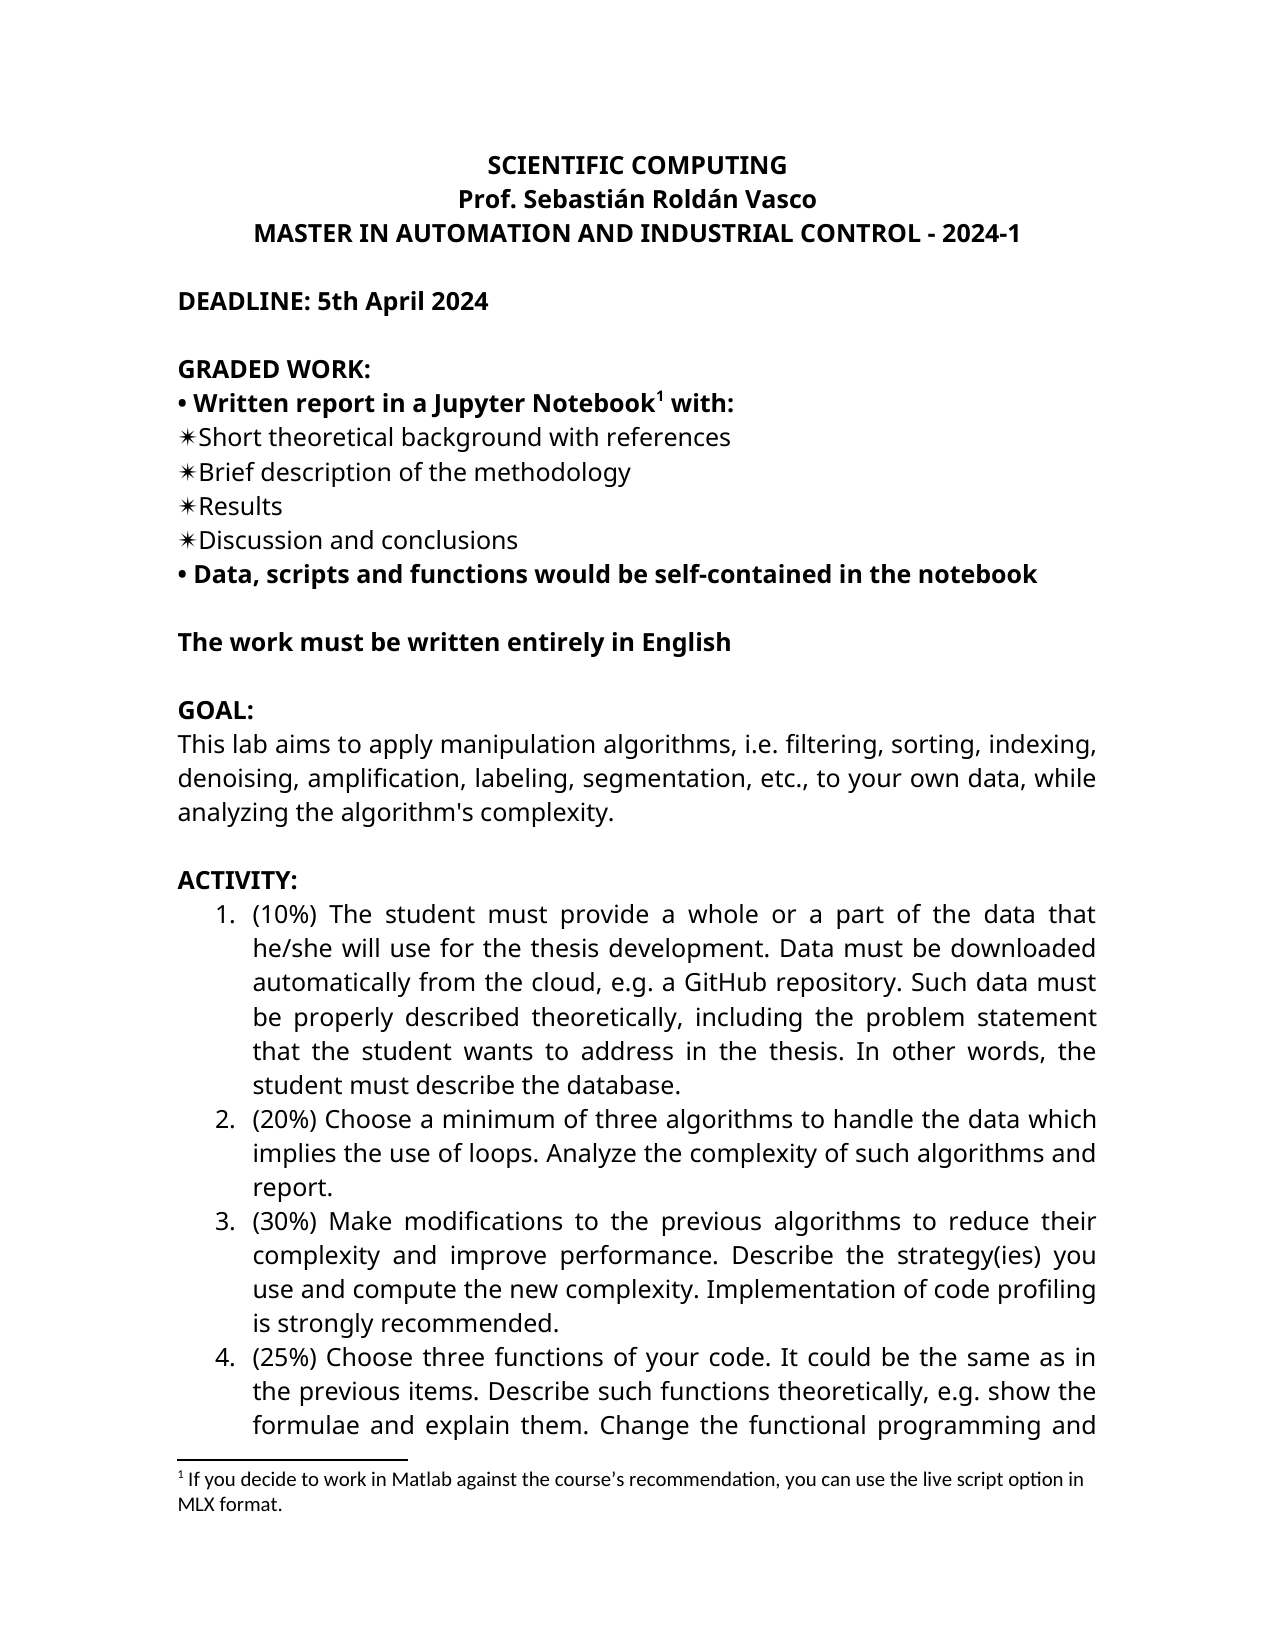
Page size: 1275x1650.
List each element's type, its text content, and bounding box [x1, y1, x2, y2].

text • Data, scripts and functions would be self-contained in the notebook [177, 556, 1098, 590]
text • Written report in a Jupyter Notebook with: [177, 386, 1098, 420]
text Prof. Sebastián Roldán Vasco [177, 182, 1098, 216]
text SCIENTIFIC COMPUTING [177, 148, 1098, 182]
text ✴Results [177, 488, 1098, 522]
text ✴Discussion and conclusions [177, 522, 1098, 556]
text ✴Short theoretical background with references [177, 420, 1098, 454]
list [215, 1340, 1098, 1442]
list (20%) Choose a minimum of three algorithms to handle the data which implies the use of loops. Analyze the complexity of such algorithms and report. [215, 1101, 1098, 1203]
text This lab aims to apply manipulation algorithms, i.e. filtering, sorting, indexing, denoising, amplification, labeling, segmentation, etc., to your own data, while analyzing the algorithm's complexity. [177, 727, 1098, 829]
text The work must be written entirely in English [177, 624, 1098, 658]
list (10%) The student must provide a whole or a part of the data that he/she will use for the thesis development. Data must be downloaded automatically from the cloud, e.g. a GitHub repository. Such data must be properly described theoretically, including the problem statement that the student wants to address in the thesis. In other words, the student must describe the database. [215, 897, 1098, 1101]
text ACTIVITY: [177, 863, 1098, 897]
text GOAL: [177, 693, 1098, 727]
text ✴Brief description of the methodology [177, 454, 1098, 488]
text DEADLINE: 5th April 2024 [177, 284, 1098, 318]
list (30%) Make modifications to the previous algorithms to reduce their complexity and improve performance. Describe the strategy(ies) you use and compute the new complexity. Implementation of code profiling is strongly recommended. [215, 1203, 1098, 1340]
text MASTER IN AUTOMATION AND INDUSTRIAL CONTROL - 2024-1 [177, 216, 1098, 250]
text GRADED WORK: [177, 352, 1098, 386]
